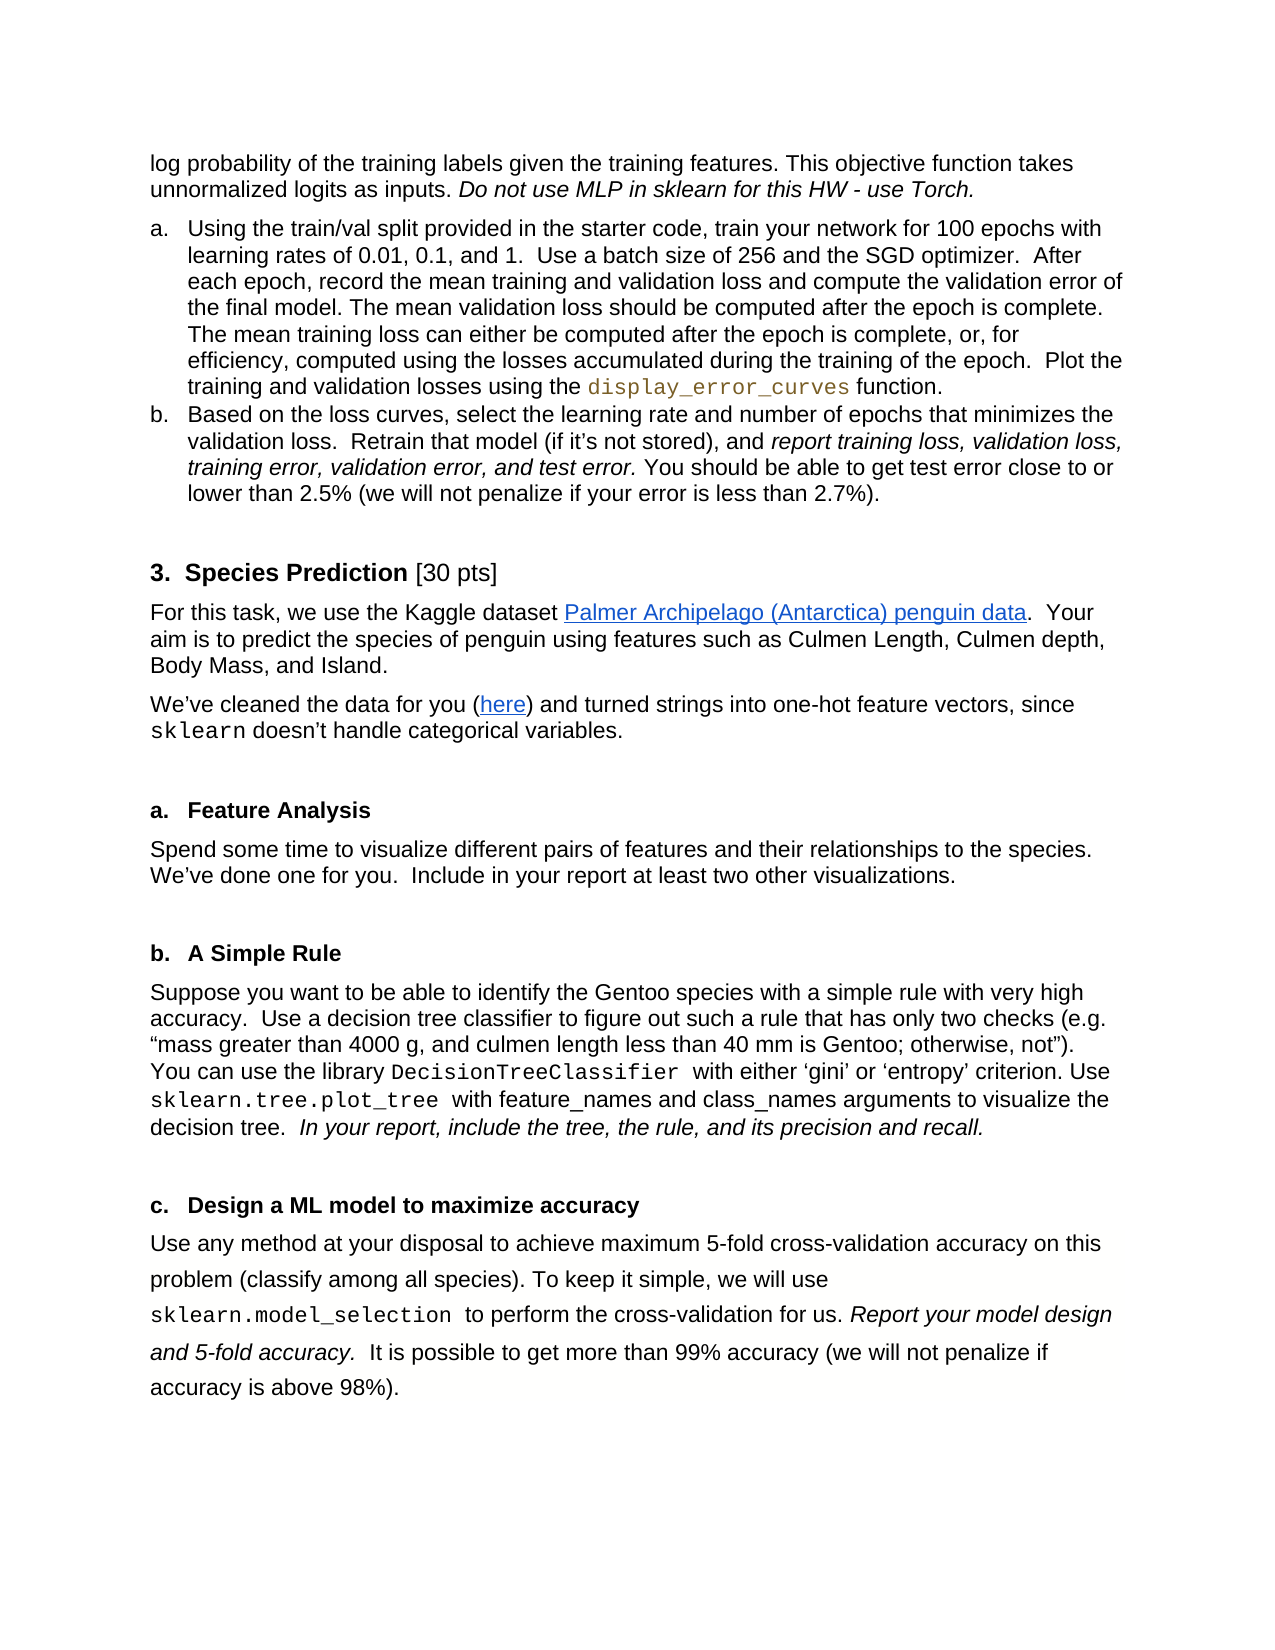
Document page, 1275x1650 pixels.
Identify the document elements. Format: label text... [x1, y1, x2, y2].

text Suppose you want to be able to identify the Gentoo species with a simple rule with very high accuracy. Use a decision tree classifier to figure out such a rule that has only two checks (e.g. “mass greater than 4000 g, and culmen length less than 40 mm is Gentoo; otherwise, not”). You can use the library DecisionTreeClassifier with either ‘gini’ or ‘entropy’ criterion. Use sklearn.tree.plot_tree with feature_names and class_names arguments to visualize the decision tree. In your report, include the tree, the rule, and its precision and recall. [150, 979, 1125, 1140]
list Design a ML model to maximize accuracy [150, 1192, 1125, 1218]
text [150, 150, 1125, 203]
list Based on the loss curves, select the learning rate and number of epochs that minimizes the validation loss. Retrain that model (if it’s not stored), and report training loss, validation loss, training error, validation error, and test error. You should be able to get test error close to or lower than 2.5% (we will not penalize if your error is less than 2.7%). [150, 401, 1125, 507]
text Spend some time to visualize different pairs of features and their relationships to the species. We’ve done one for you. Include in your report at least two other visualizations. [150, 836, 1125, 888]
text Use any method at your disposal to achieve maximum 5-fold cross-validation accuracy on this problem (classify among all species). To keep it simple, we will use sklearn.model_selection to perform the cross-validation for us. Report your model design and 5-fold accuracy. It is possible to get more than 99% accuracy (we will not penalize if accuracy is above 98%). [150, 1230, 1125, 1401]
text We’ve cleaned the data for you (here) and turned strings into one-hot feature vectors, since sklearn doesn’t handle categorical variables. [150, 691, 1125, 746]
list A Simple Rule [150, 940, 1125, 966]
list Feature Analysis [150, 797, 1125, 823]
text 3. Species Prediction [30 pts] [150, 558, 1125, 587]
list Using the train/val split provided in the starter code, train your network for 100 epochs with learning rates of 0.01, 0.1, and 1. Use a batch size of 256 and the SGD optimizer. After each epoch, record the mean training and validation loss and compute the validation error of the final model. The mean validation loss should be computed after the epoch is complete. The mean training loss can either be computed after the epoch is complete, or, for efficiency, computed using the losses accumulated during the training of the epoch. Plot the training and validation losses using the display_error_curves function. [150, 215, 1125, 401]
text For this task, we use the Kaggle dataset Palmer Archipelago (Antarctica) penguin data. Your aim is to predict the species of penguin using features such as Culmen Length, Culmen depth, Body Mass, and Island. [150, 599, 1125, 678]
